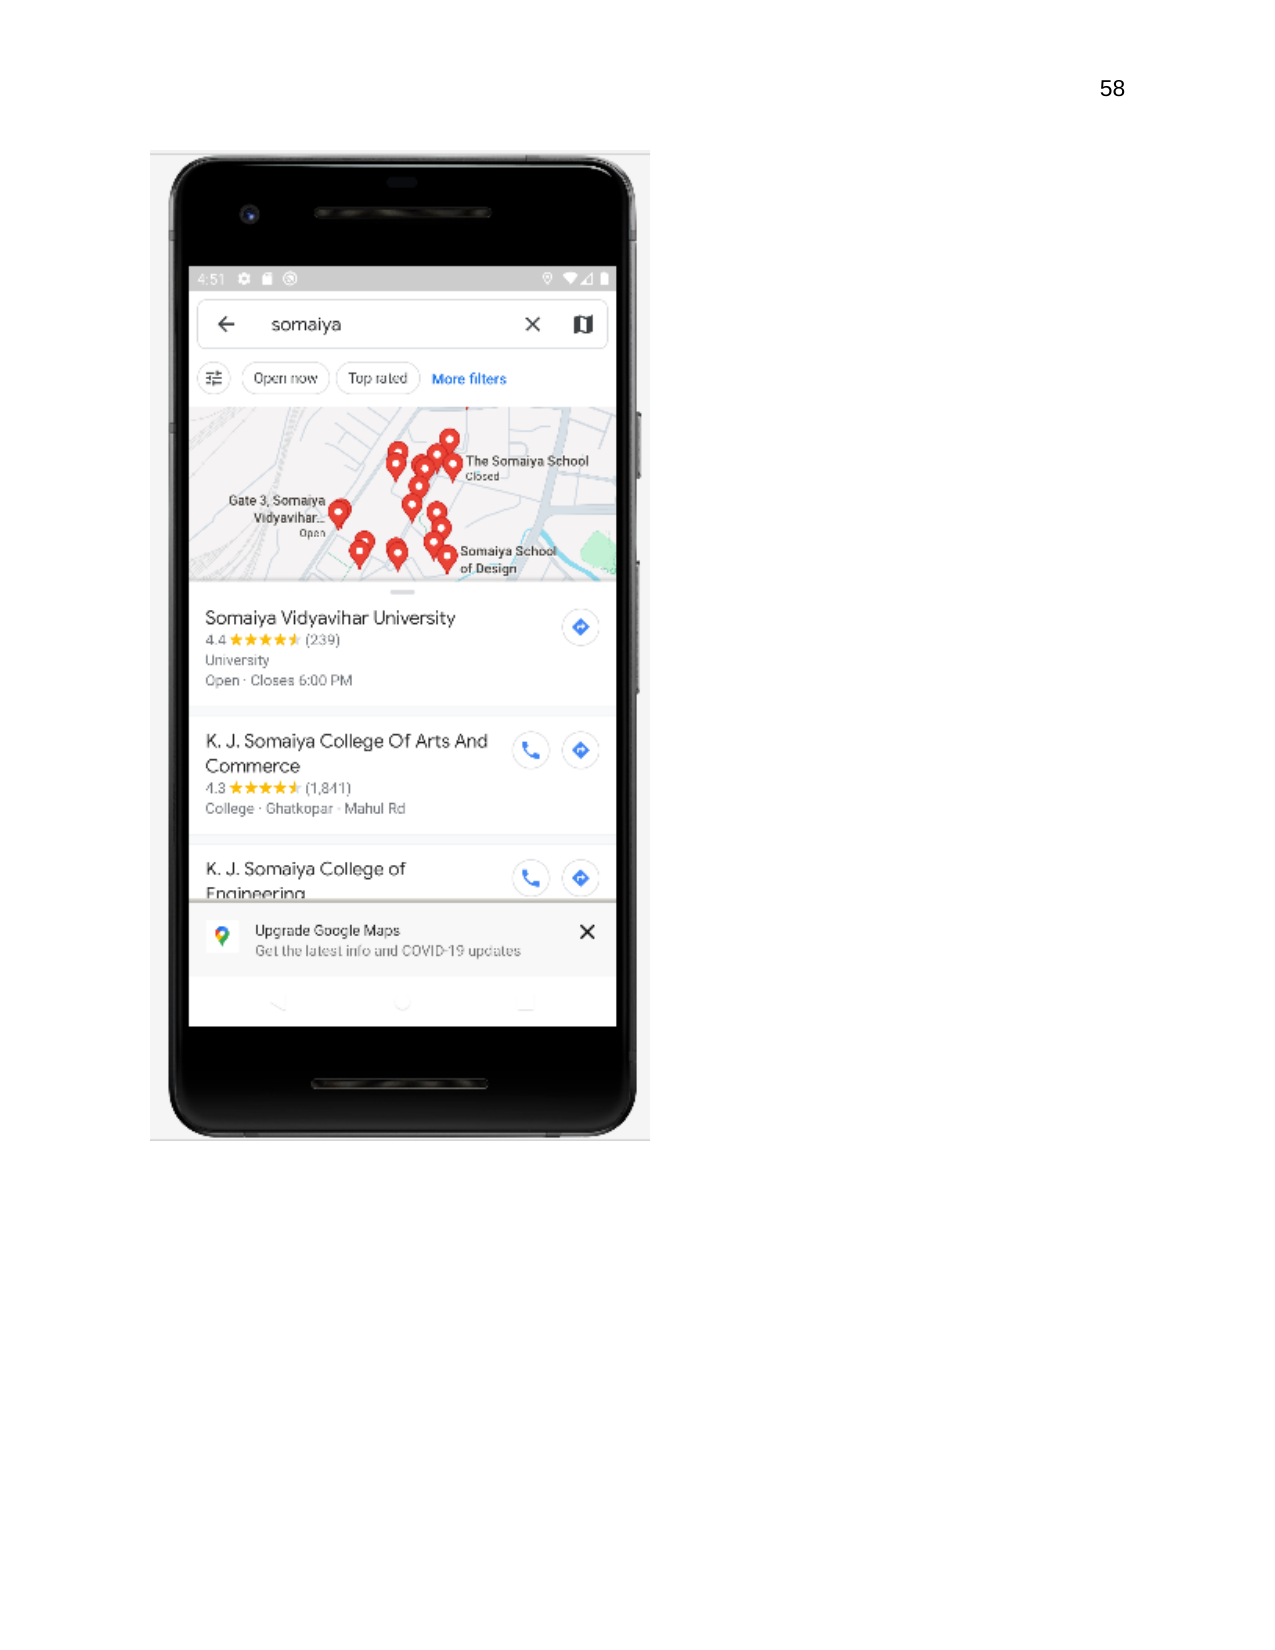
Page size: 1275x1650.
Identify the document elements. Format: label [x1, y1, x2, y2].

picture [150, 150, 650, 1141]
